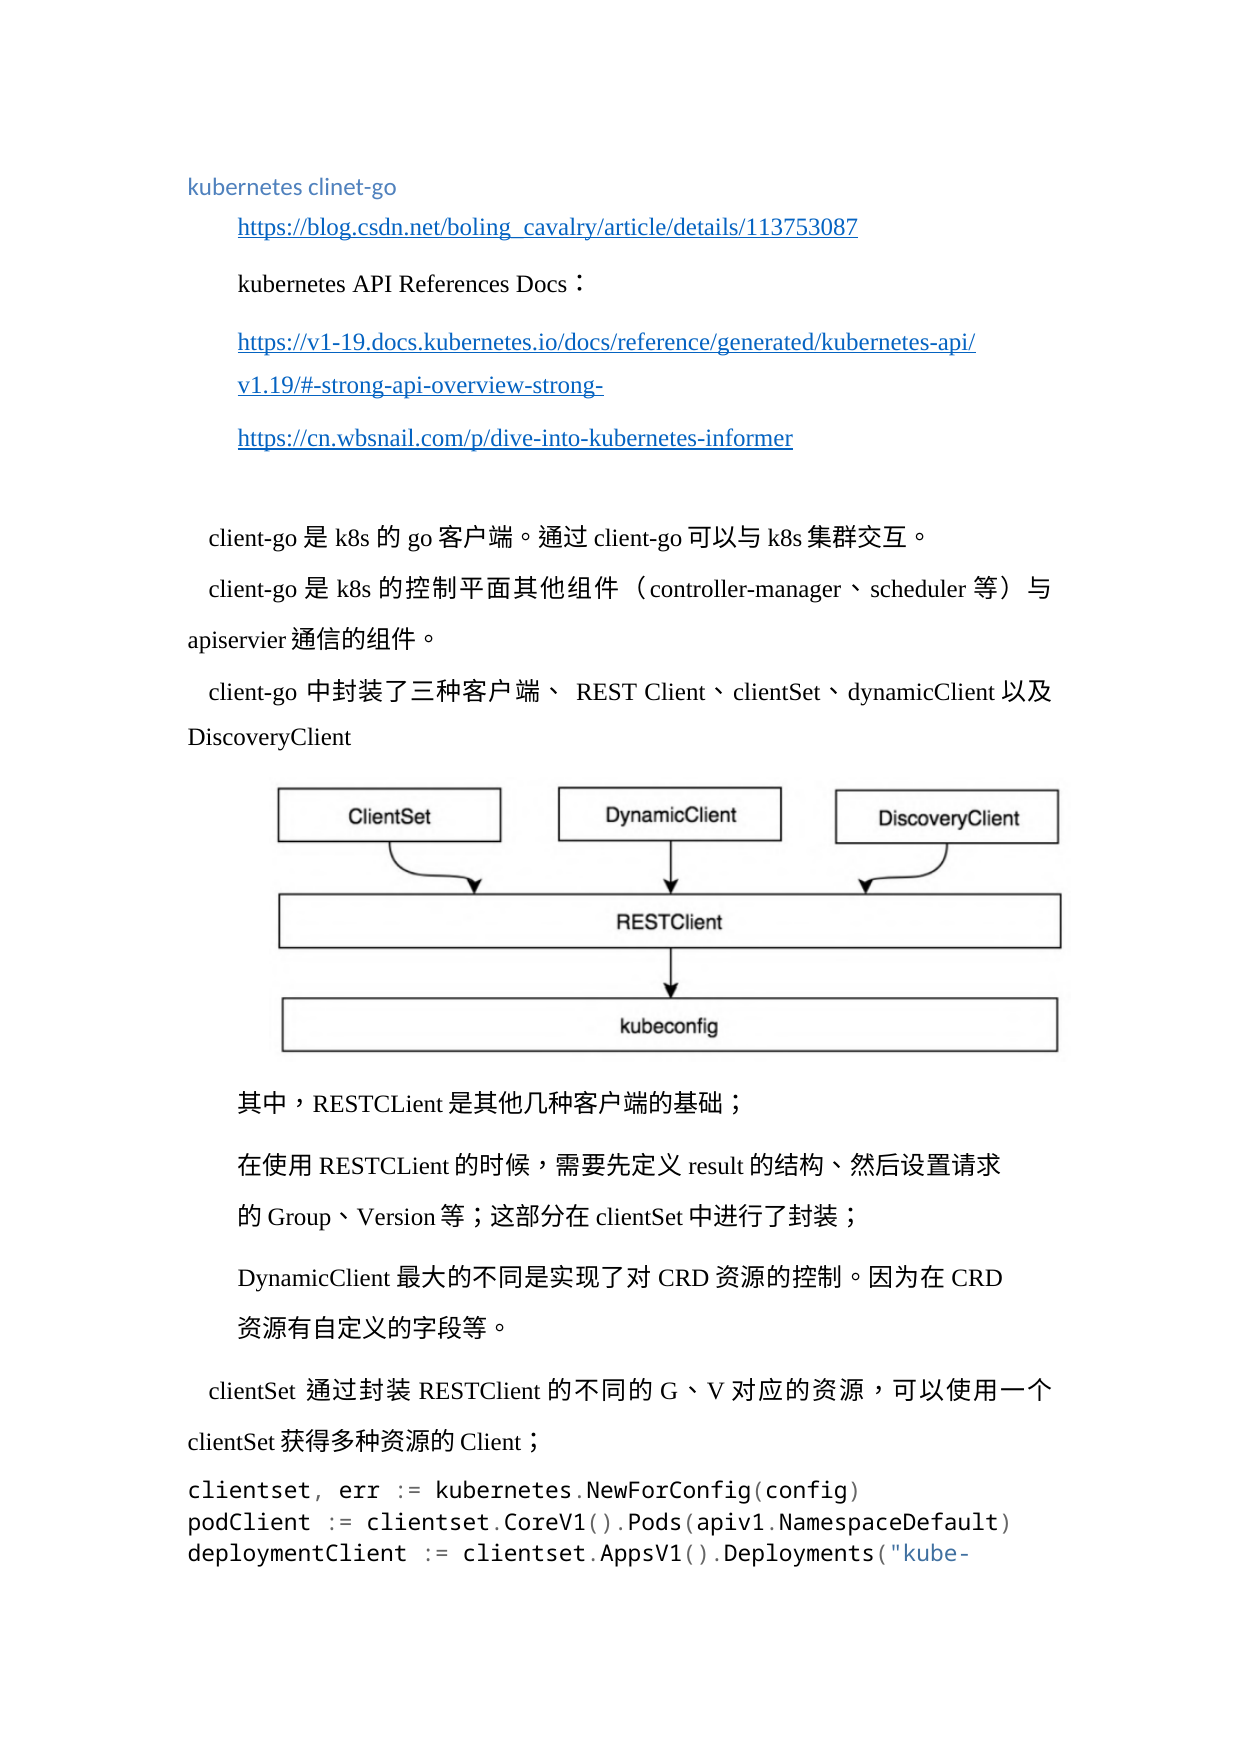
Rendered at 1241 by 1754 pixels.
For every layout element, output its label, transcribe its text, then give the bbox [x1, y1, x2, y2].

text 在使用RESTCLient的时候，需要先定义result的结构、然后设置请求的Group、Version等；这部分在clientSet中进行了封装； [237, 1147, 1003, 1232]
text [187, 1474, 1053, 1568]
text https://blog.csdn.net/boling_cavalry/article/details/113753087 [237, 212, 1003, 241]
text DynamicClient最大的不同是实现了对CRD资源的控制。因为在CRD资源有自定义的字段等。 [237, 1260, 1003, 1345]
text client-go是k8s的控制平面其他组件（controller-manager、scheduler等）与apiservier通信的组件。 [187, 571, 1053, 656]
text https://cn.wbsnail.com/p/dive-into-kubernetes-informer [237, 423, 1003, 452]
picture [227, 764, 1092, 1062]
text https://v1-19.docs.kubernetes.io/docs/reference/generated/kubernetes-api/v1.19/#-strong-api-overview-strong- [237, 327, 1003, 399]
text client-go 中封装了三种客户端、 REST Client、clientSet、dynamicClient以及DiscoveryClient [187, 673, 1053, 750]
subtitle kubernetes clinet-go [187, 171, 1053, 201]
text kubernetes API References Docs： [237, 265, 1003, 299]
text clientSet 通过封装RESTClient的不同的G、V对应的资源，可以使用一个clientSet获得多种资源的Client； [187, 1372, 1053, 1457]
text client-go 是 k8s 的 go 客户端。通过client-go可以与k8s集群交互。 [187, 520, 1053, 554]
text 其中，RESTCLient是其他几种客户端的基础； [237, 1086, 1003, 1120]
